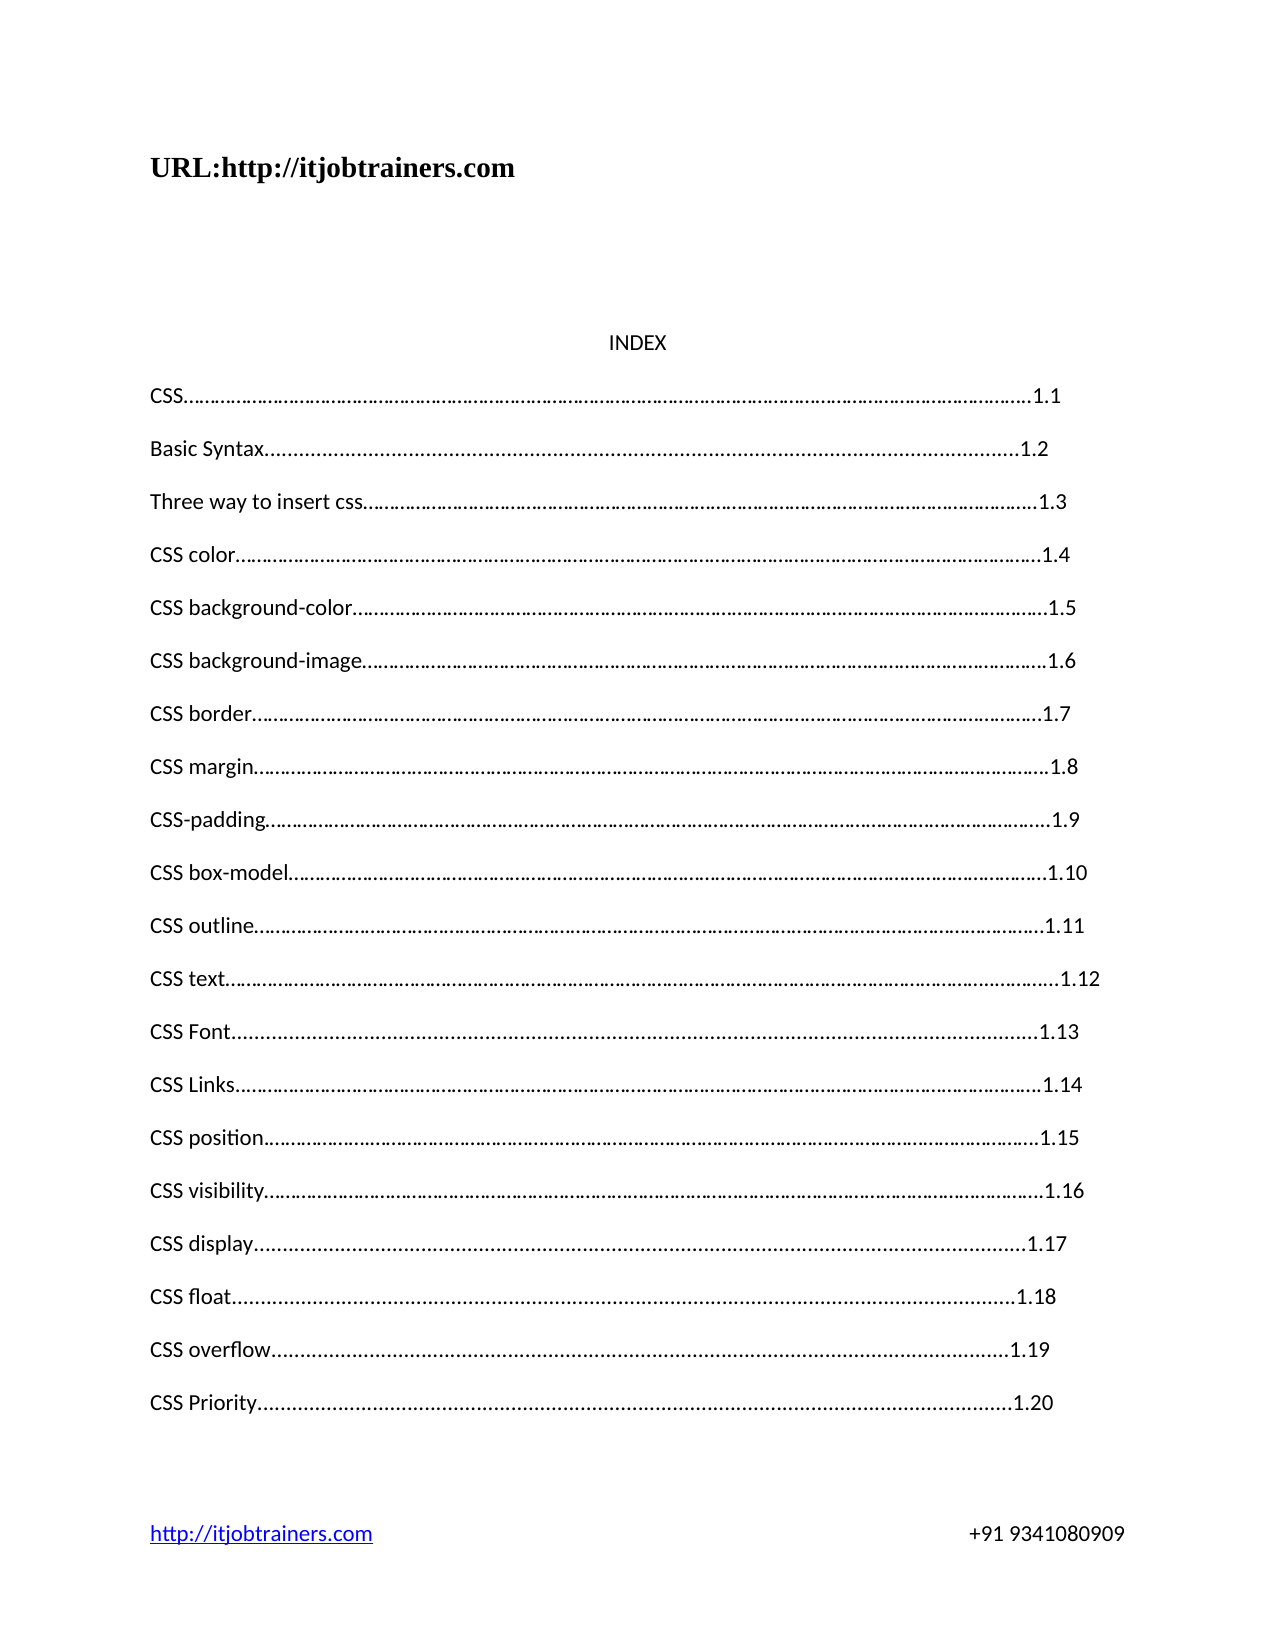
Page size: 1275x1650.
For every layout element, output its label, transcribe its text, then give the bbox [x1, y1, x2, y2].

text CSS position.……………….……………………………………………………………………………………………………………….1.15 [150, 1123, 1125, 1151]
text CSS Links..…………………………………………………………………………………………………………………………………….1.14 [150, 1070, 1125, 1098]
text CSS border……………………………………………………………………………………………………………………………………1.7 [150, 699, 1125, 727]
text CSS background-image………………………………………………………………………………………………………………….1.6 [150, 646, 1125, 674]
text CSS margin…………………………………………………………………………………………………………………………………….1.8 [150, 752, 1125, 780]
text URL:http://itjobtrainers.com [150, 150, 1125, 183]
text CSS Priority...................................................................................................................................1.20 [150, 1388, 1125, 1417]
text CSS overflow................................................................................................................................1.19 [150, 1336, 1125, 1363]
text INDEX [150, 328, 1125, 356]
text CSS float........................................................................................................................................1.18 [150, 1282, 1125, 1311]
text CSS Font............................................................................................................................................1.13 [150, 1017, 1125, 1045]
text Three way to insert css………………………………………………………………………………………………………………..1.3 [150, 487, 1125, 515]
text CSS background-color……………………………………………………………………………………………………………………1.5 [150, 593, 1125, 621]
text CSS display......................................................................................................................................1.17 [150, 1229, 1125, 1257]
text CSS box-model………………………………………………………………………………………………………………………………1.10 [150, 858, 1125, 886]
text CSS text………………………………………………………………………………………………………………………………..………...1.12 [150, 964, 1125, 992]
text CSS outline……………………………………………………………………………………………………………………………………1.11 [150, 911, 1125, 939]
text CSS……………………………………………………………………………………………………………………………………………..1.1 [150, 381, 1125, 409]
text CSS visibility………………………………………………………………………………………………………………………………….1.16 [150, 1176, 1125, 1204]
text CSS color………………………………………………………………………………………………………………………………………1.4 [150, 540, 1125, 568]
text CSS-padding…………………………………………………………………………………………………………………………………..1.9 [150, 805, 1125, 833]
text Basic Syntax...................................................................................................................................1.2 [150, 434, 1125, 462]
